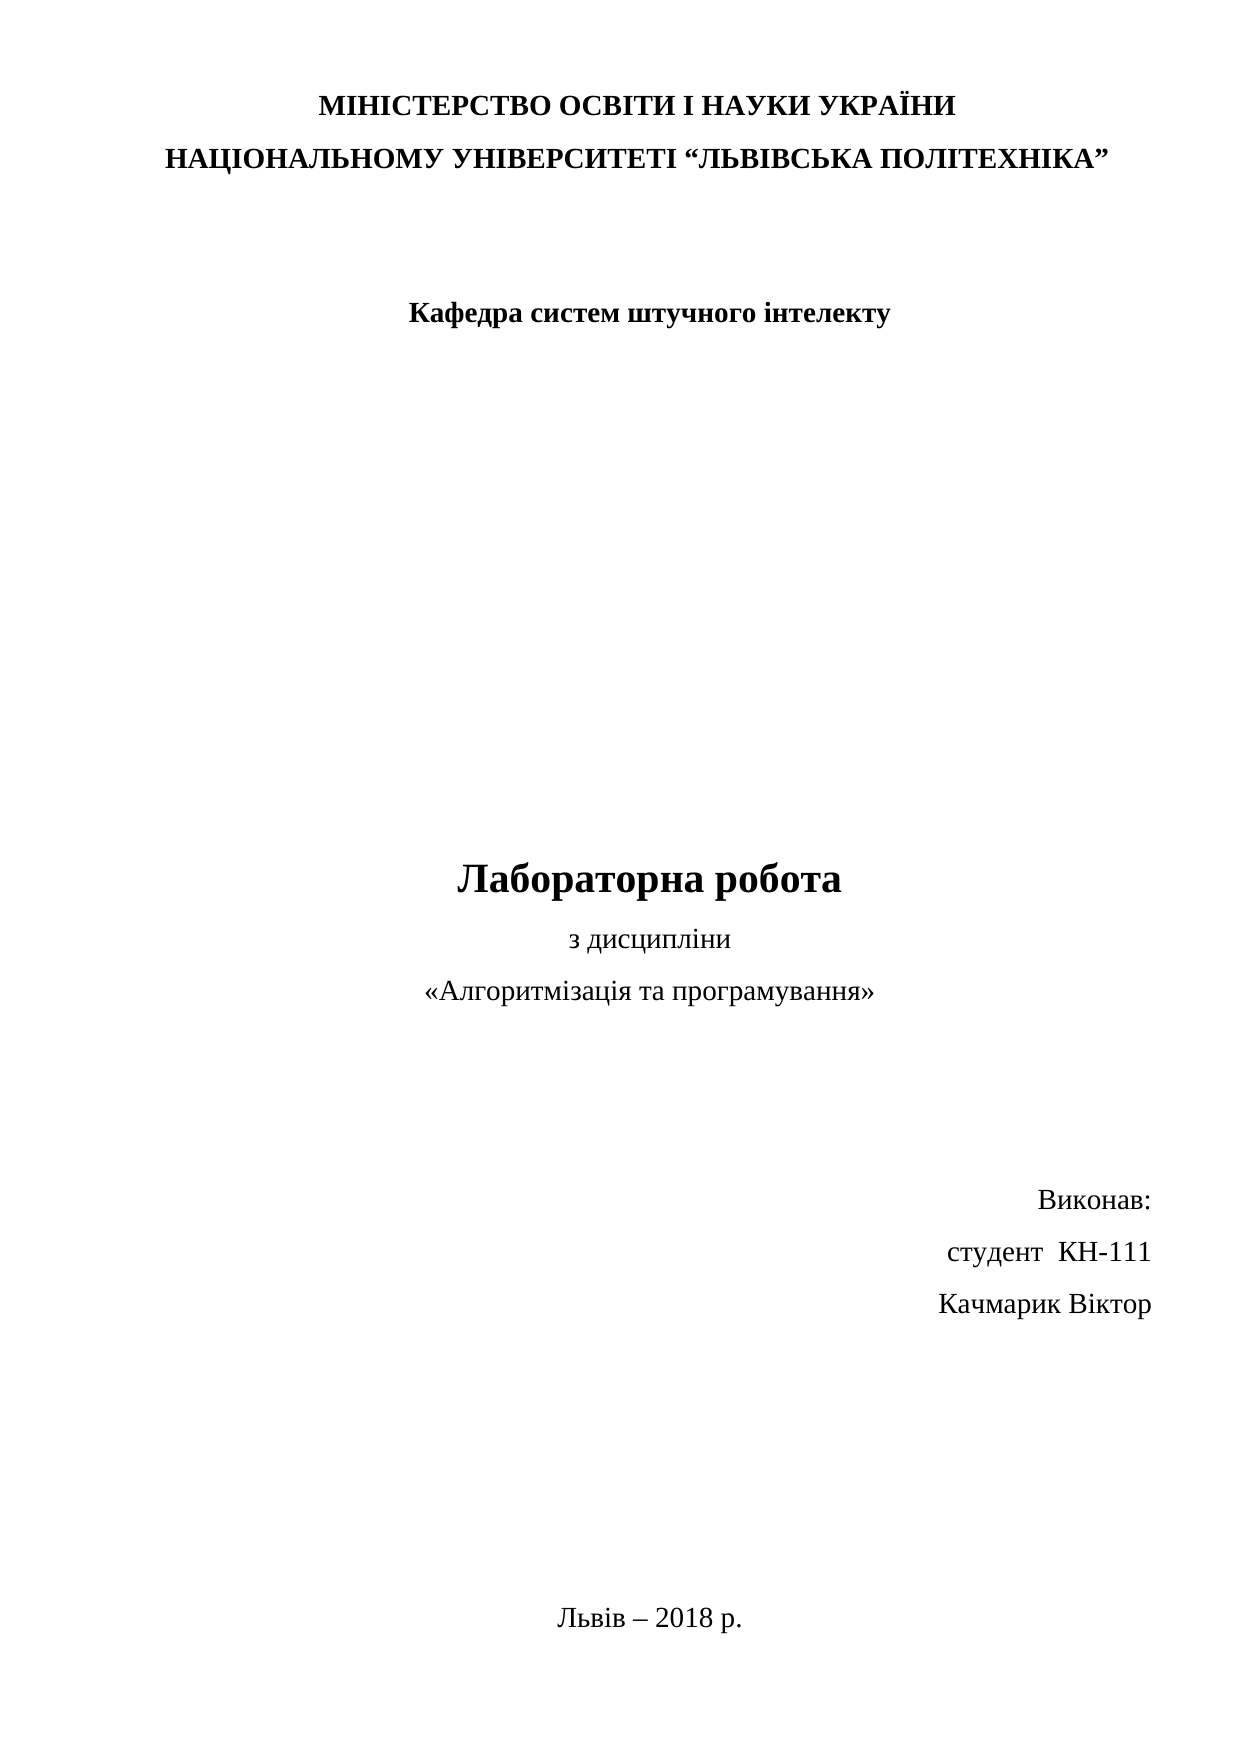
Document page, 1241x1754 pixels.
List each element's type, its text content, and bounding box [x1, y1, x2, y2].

text Львів – 2018 р. [148, 1600, 1152, 1633]
text МІНІСТЕРСТВО ОСВІТИ І НАУКИ УКРАЇНИ [148, 88, 1127, 122]
text Лабораторна робота [148, 854, 1152, 902]
text НАЦІОНАЛЬНОМУ УНІВЕРСИТЕТІ “ЛЬВІВСЬКА ПОЛІТЕХНІКА” [148, 141, 1127, 174]
text з дисципліни [148, 921, 1152, 955]
text студент КН-111 [738, 1234, 1152, 1268]
text Качмарик Віктор [738, 1287, 1152, 1320]
text Виконав: [148, 1182, 1152, 1216]
text Кафедра систем штучного інтелекту [148, 296, 1152, 329]
text «Алгоритмізація та програмування» [148, 973, 1152, 1007]
